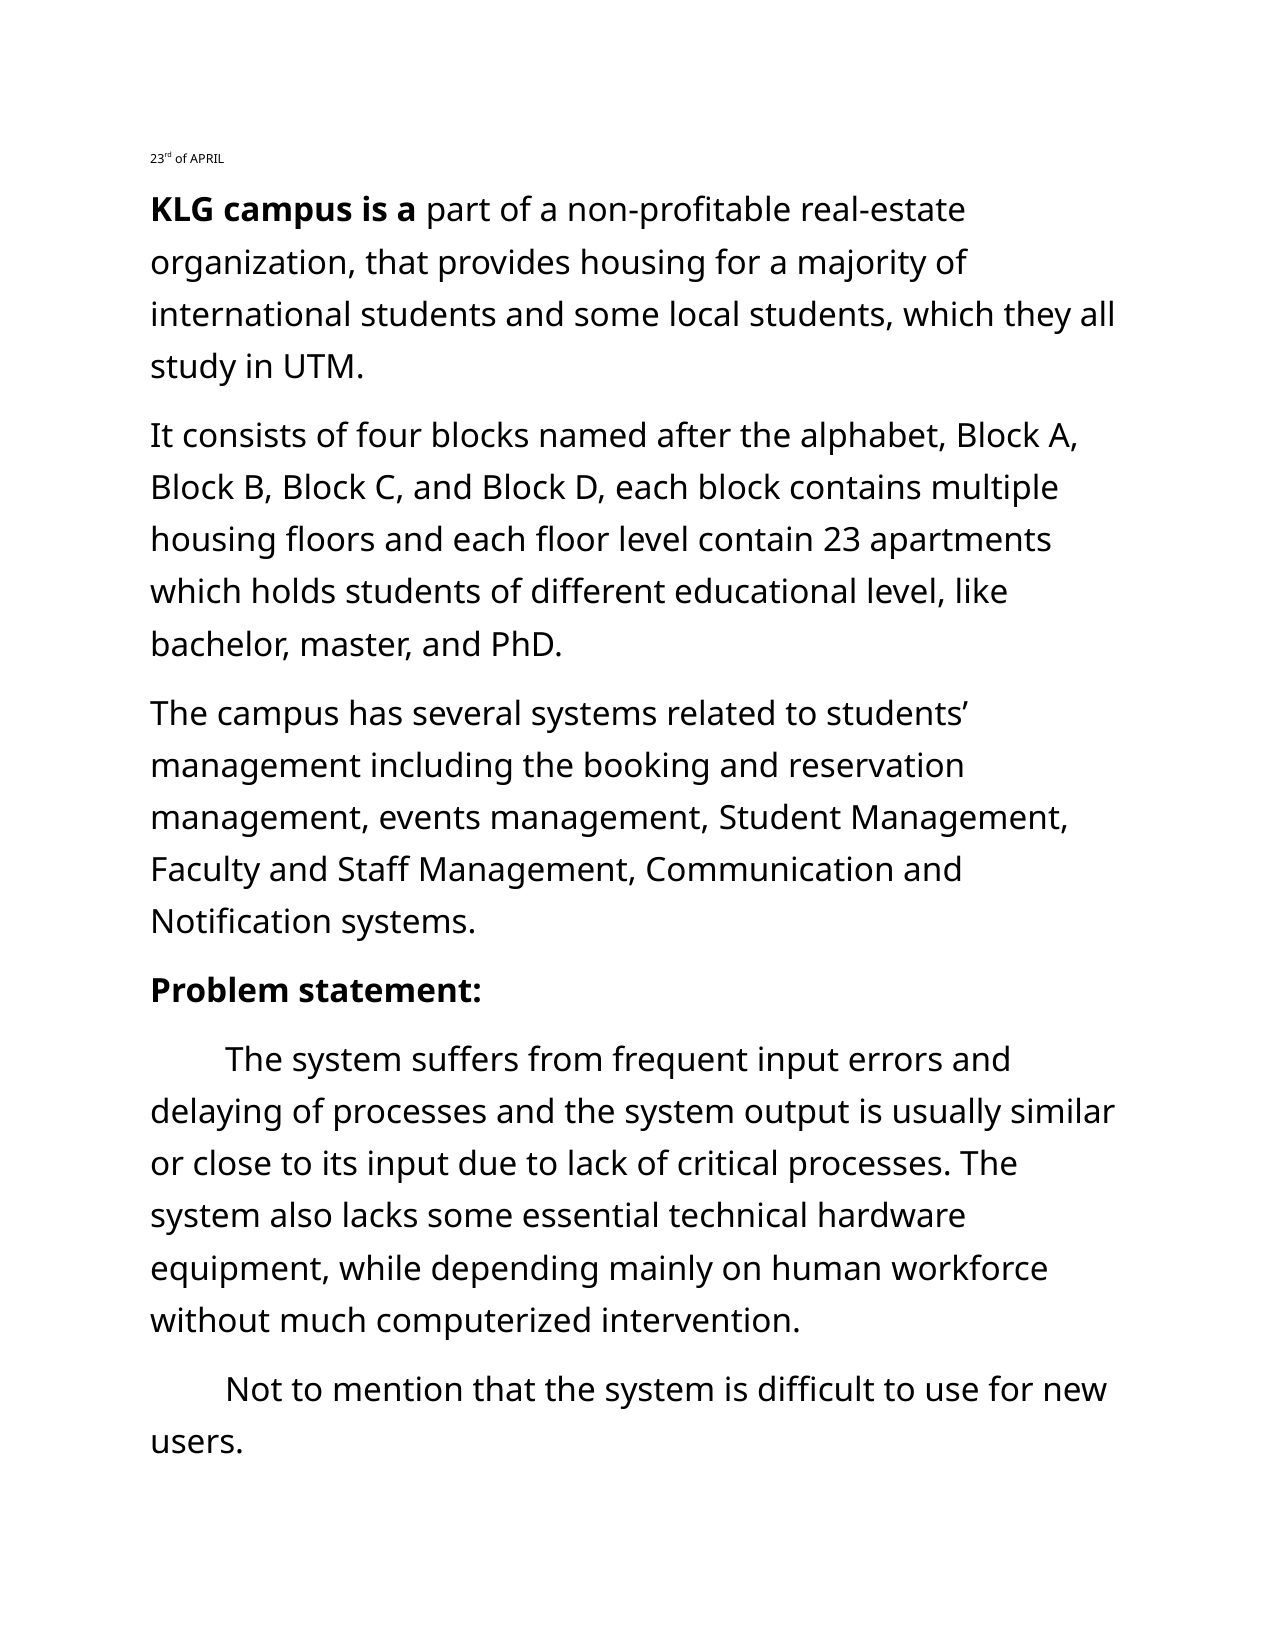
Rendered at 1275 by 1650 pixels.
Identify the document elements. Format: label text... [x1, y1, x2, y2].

text KLG campus is a part of a non-profitable real-estate organization, that provides housing for a majority of international students and some local students, which they all study in UTM. [150, 186, 1125, 388]
text It consists of four blocks named after the alphabet, Block A, Block B, Block C, and Block D, each block contains multiple housing floors and each floor level contain 23 apartments which holds students of different educational level, like bachelor, master, and PhD. [150, 412, 1125, 666]
text 23rd of APRIL [150, 150, 1125, 167]
text The system suffers from frequent input errors and delaying of processes and the system output is usually similar or close to its input due to lack of critical processes. The system also lacks some essential technical hardware equipment, while depending mainly on human workforce without much computerized intervention. [150, 1036, 1125, 1342]
text Not to mention that the system is difficult to use for new users. [150, 1366, 1125, 1463]
text Problem statement: [150, 967, 1125, 1012]
text The campus has several systems related to students’ management including the booking and reservation management, events management, Student Management, Faculty and Staff Management, Communication and Notification systems. [150, 689, 1125, 943]
